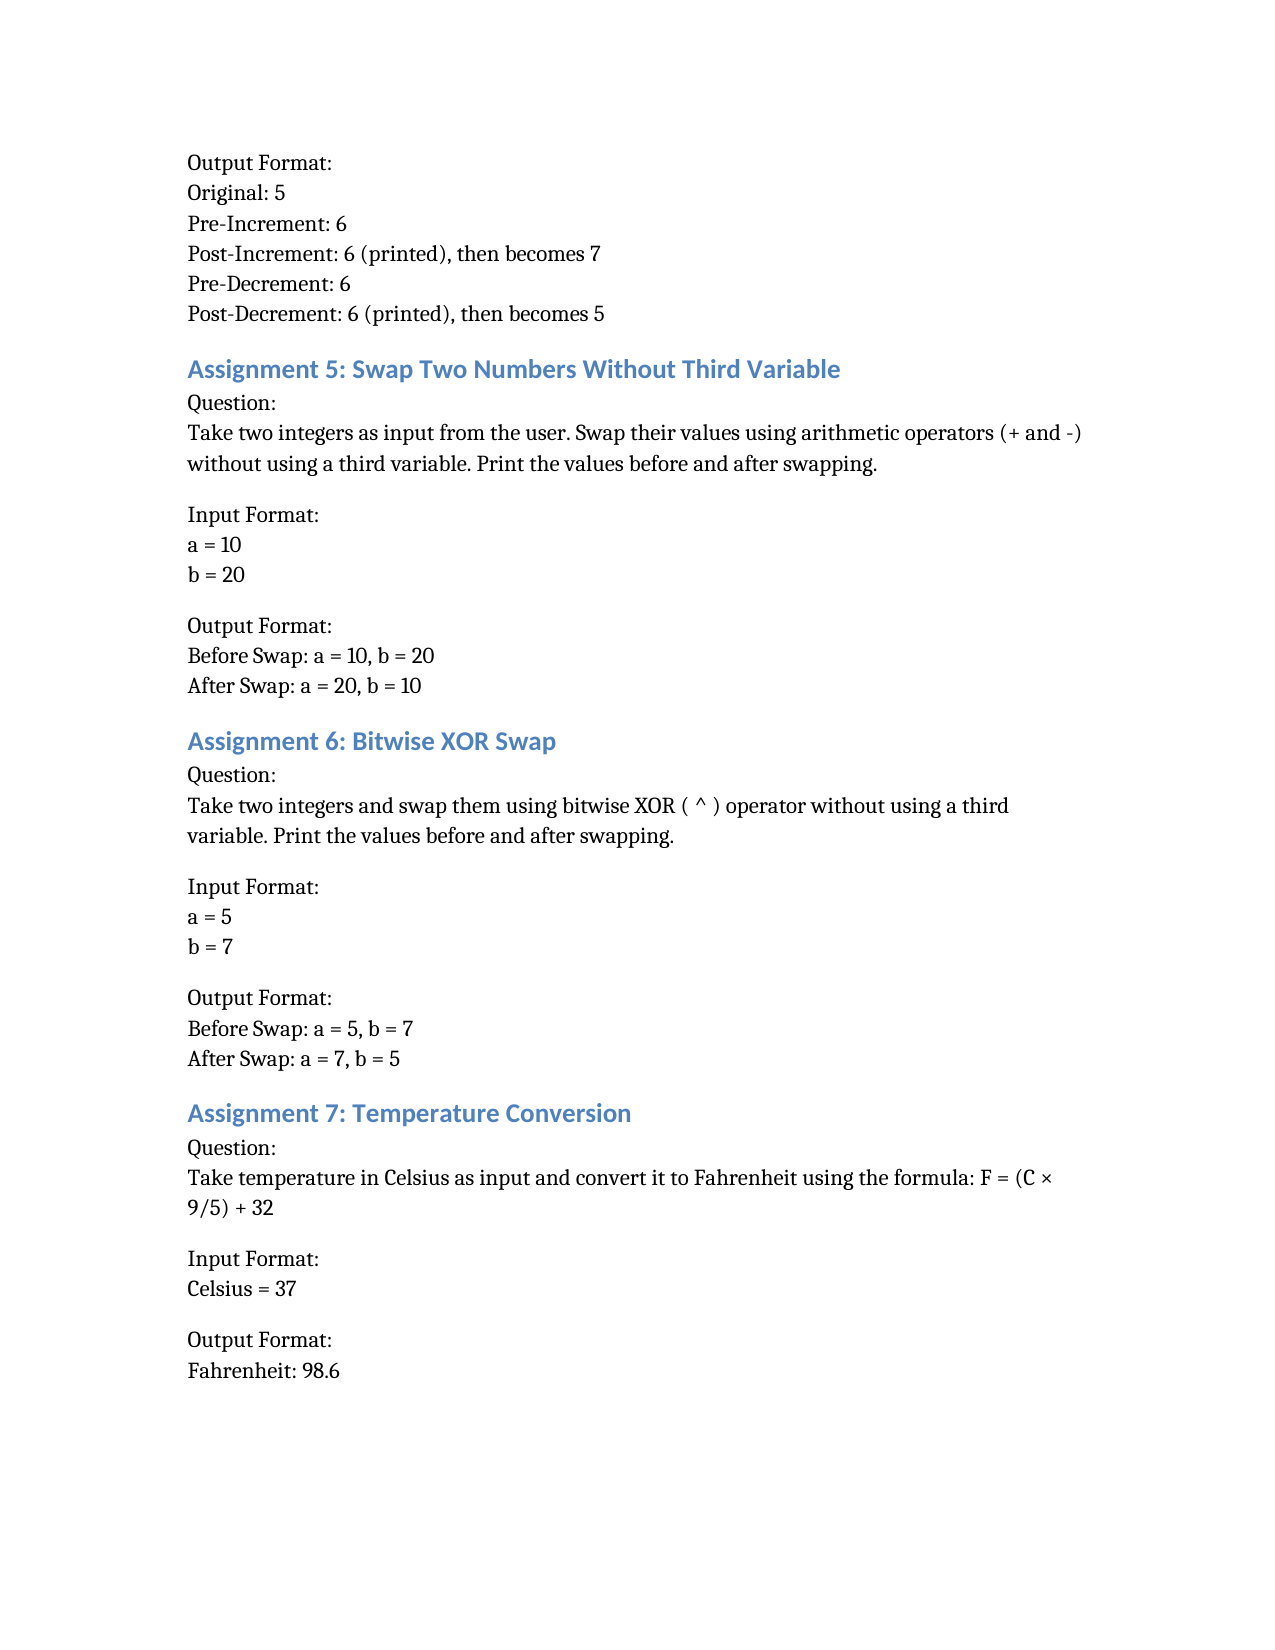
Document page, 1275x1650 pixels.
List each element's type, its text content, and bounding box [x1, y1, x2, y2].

text Input Format: a = 5 b = 7 [187, 874, 1087, 961]
subtitle Assignment 5: Swap Two Numbers Without Third Variable [187, 352, 1087, 385]
text Output Format: Before Swap: a = 5, b = 7 After Swap: a = 7, b = 5 [187, 985, 1087, 1072]
text Question: Take two integers as input from the user. Swap their values using arithmetic operators (+ and -) without using a third variable. Print the values before and after swapping. [187, 390, 1087, 477]
text Output Format: Fahrenheit: 98.6 [187, 1327, 1087, 1384]
text Output Format: Before Swap: a = 10, b = 20 After Swap: a = 20, b = 10 [187, 613, 1087, 700]
text Question: Take two integers and swap them using bitwise XOR ( ^ ) operator without using a third variable. Print the values before and after swapping. [187, 762, 1087, 849]
text Output Format: Original: 5 Pre-Increment: 6 Post-Increment: 6 (printed), then becomes 7 Pre-Decrement: 6 Post-Decrement: 6 (printed), then becomes 5 [187, 150, 1087, 327]
text Input Format: a = 10 b = 20 [187, 501, 1087, 588]
text Input Format: Celsius = 37 [187, 1246, 1087, 1303]
text Question: Take temperature in Celsius as input and convert it to Fahrenheit using the formula: F = (C × 9/5) + 32 [187, 1134, 1087, 1221]
subtitle Assignment 7: Temperature Conversion [187, 1097, 1087, 1130]
subtitle Assignment 6: Bitwise XOR Swap [187, 724, 1087, 757]
